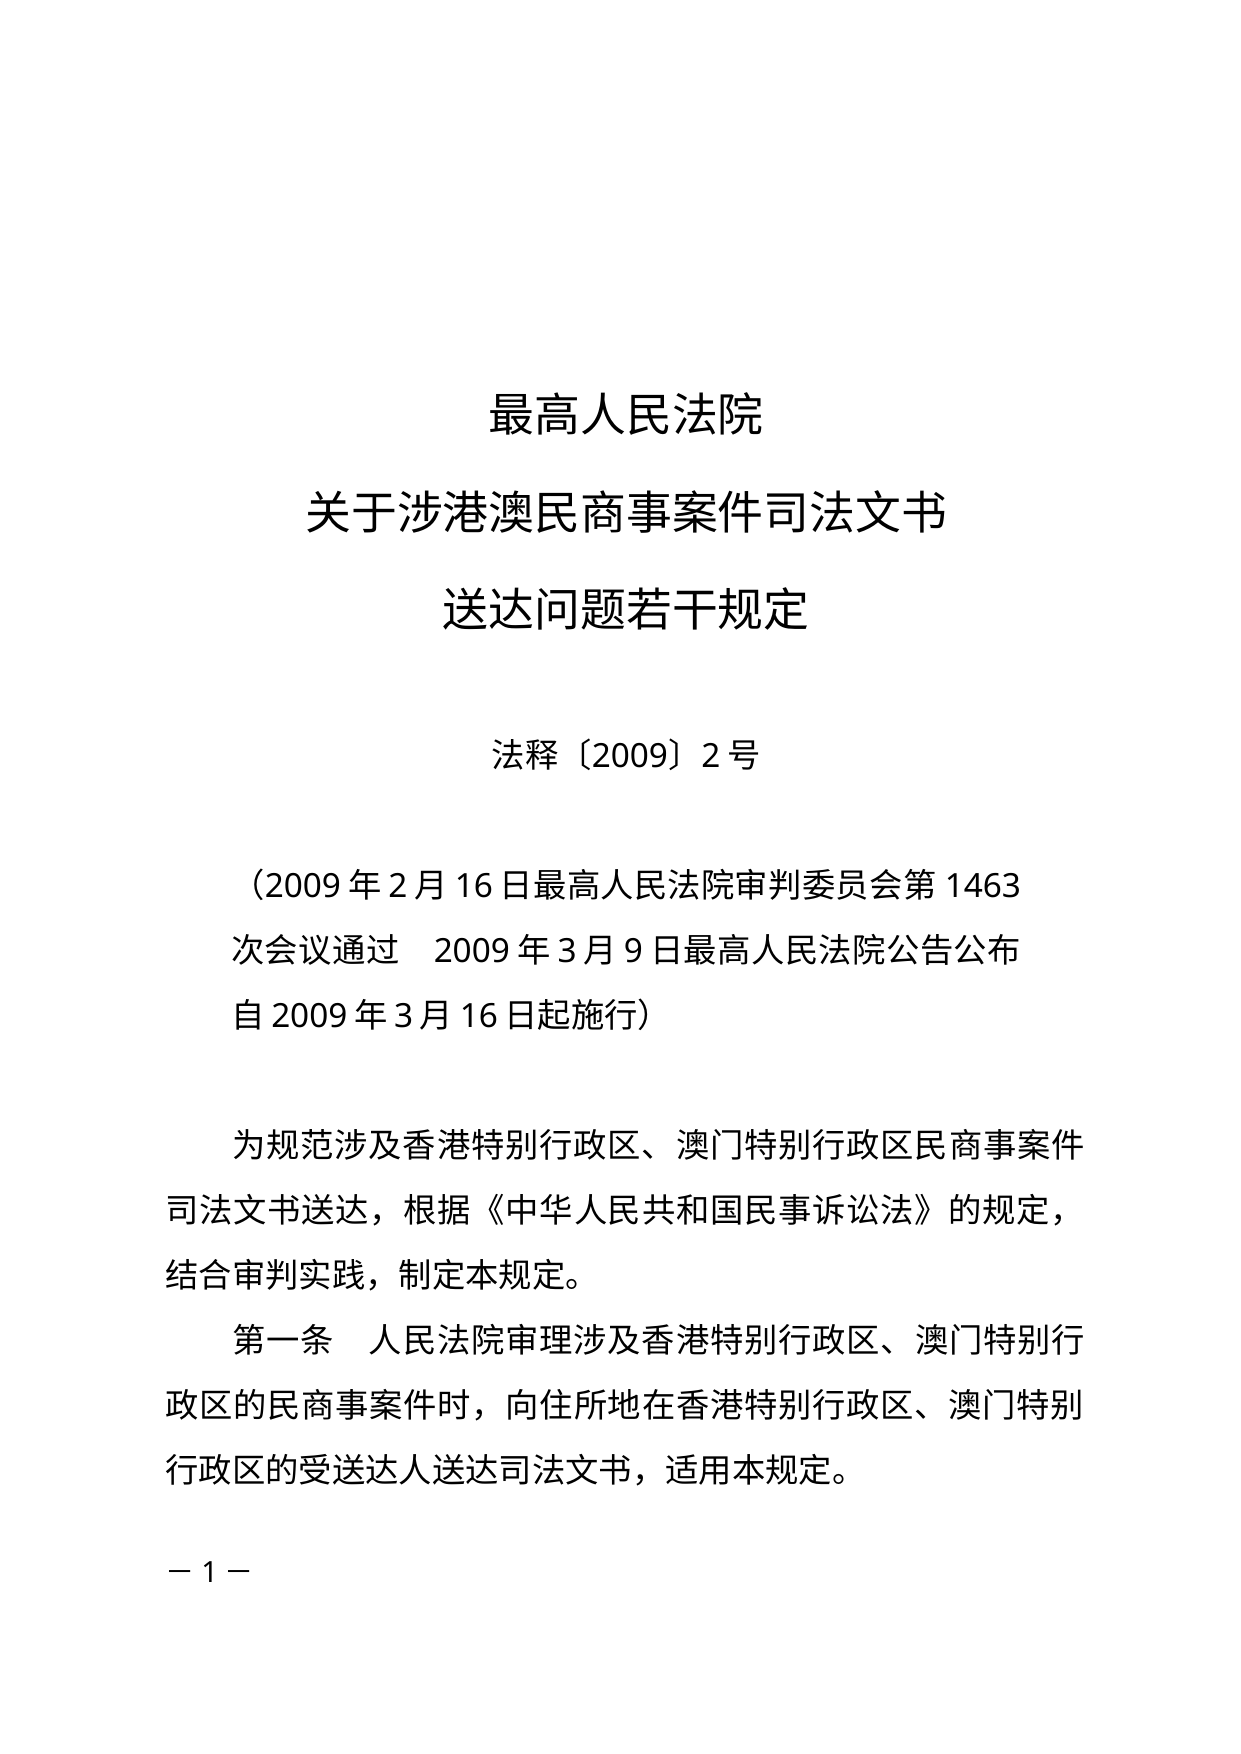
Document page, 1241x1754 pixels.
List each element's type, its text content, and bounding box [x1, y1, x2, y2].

text 送达问题若干规定 [165, 558, 1087, 655]
text 第一条 人民法院审理涉及香港特别行政区、澳门特别行政区的民商事案件时，向住所地在香港特别行政区、澳门特别行政区的受送达人送达司法文书，适用本规定。 [165, 1305, 1087, 1500]
text 关于涉港澳民商事案件司法文书 [165, 460, 1087, 558]
text （2009年2月16日最高人民法院审判委员会第1463次会议通过 2009年3月9日最高人民法院公告公布 自2009年3月16日起施行） [231, 850, 1021, 1045]
text 最高人民法院 [165, 363, 1087, 460]
text 为规范涉及香港特别行政区、澳门特别行政区民商事案件司法文书送达，根据《中华人民共和国民事诉讼法》的规定，结合审判实践，制定本规定。 [165, 1110, 1087, 1305]
text 法释〔2009〕2号 [165, 720, 1087, 785]
